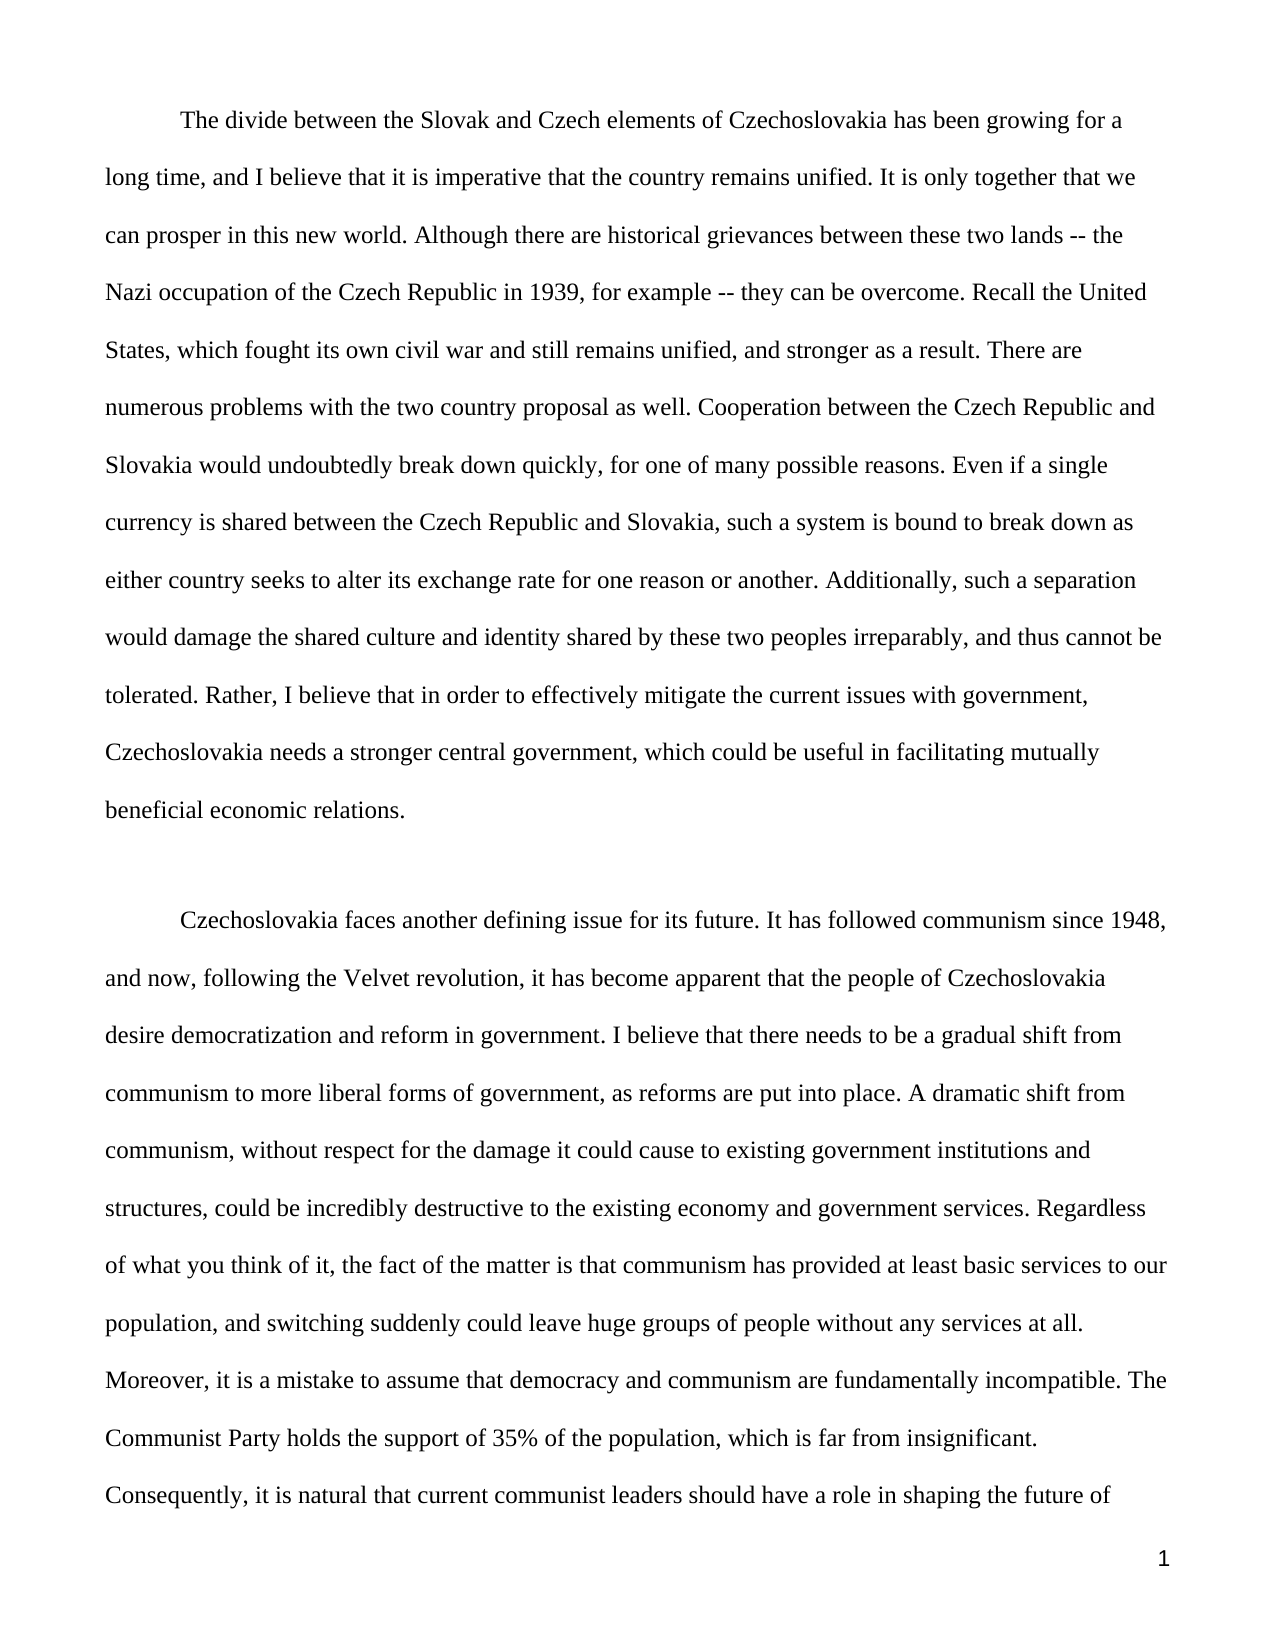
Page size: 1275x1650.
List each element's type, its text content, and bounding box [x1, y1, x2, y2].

text The divide between the Slovak and Czech elements of Czechoslovakia has been growing for a long time, and I believe that it is imperative that the country remains unified. It is only together that we can prosper in this new world. Although there are historical grievances between these two lands -- the Nazi occupation of the Czech Republic in 1939, for example -- they can be overcome. Recall the United States, which fought its own civil war and still remains unified, and stronger as a result. There are numerous problems with the two country proposal as well. Cooperation between the Czech Republic and Slovakia would undoubtedly break down quickly, for one of many possible reasons. Even if a single currency is shared between the Czech Republic and Slovakia, such a system is bound to break down as either country seeks to alter its exchange rate for one reason or another. Additionally, such a separation would damage the shared culture and identity shared by these two peoples irreparably, and thus cannot be tolerated. Rather, I believe that in order to effectively mitigate the current issues with government, Czechoslovakia needs a stronger central government, which could be useful in facilitating mutually beneficial economic relations. [105, 105, 1170, 824]
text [105, 905, 1170, 1509]
